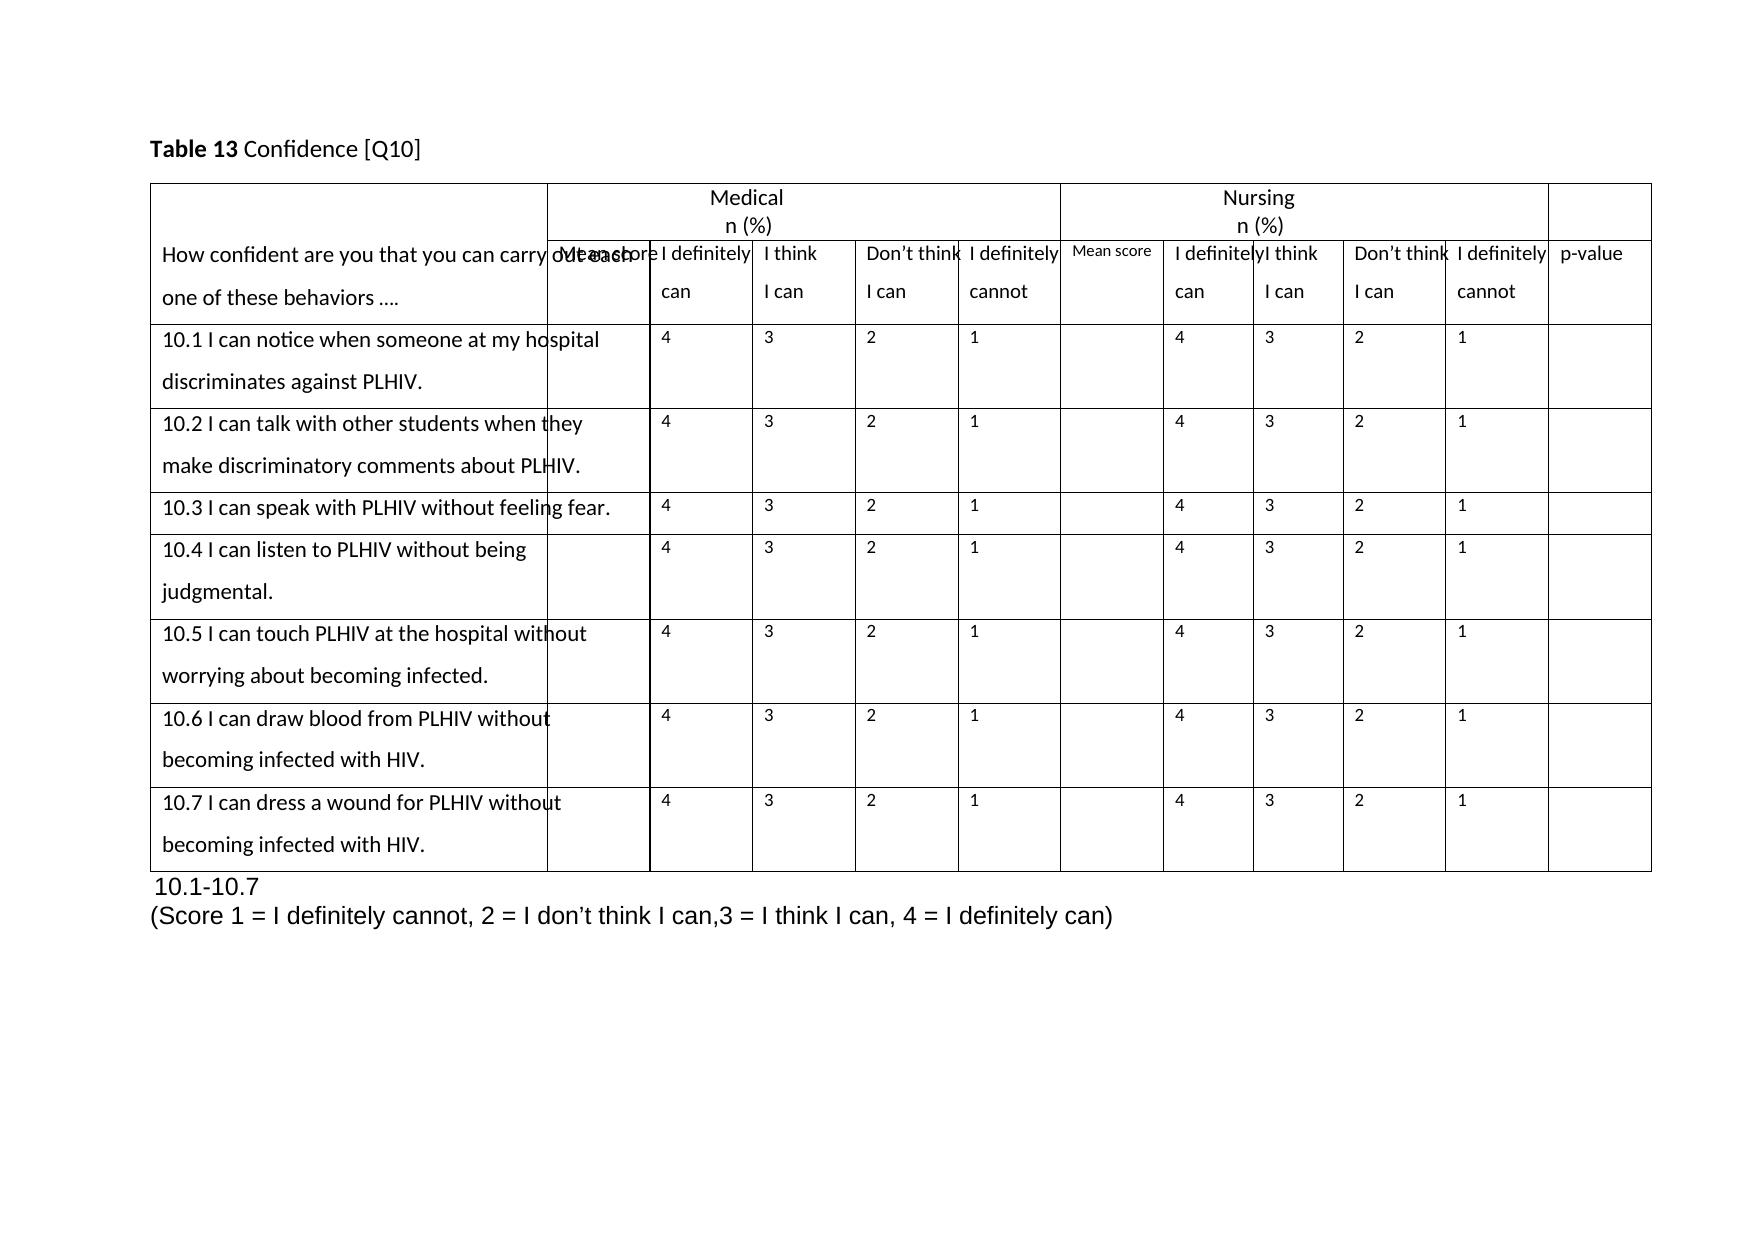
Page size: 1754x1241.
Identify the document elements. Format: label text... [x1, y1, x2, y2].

table_cell [1549, 788, 1651, 871]
table_cell 4 [1164, 409, 1253, 492]
table_cell 4 [651, 325, 752, 408]
table_cell 3 [753, 325, 855, 408]
table_cell 3 [753, 620, 855, 703]
table_cell 10.3 I can speak with PLHIV without feeling fear. [151, 493, 547, 534]
table_cell 10.7 I can dress a wound for PLHIV without becoming infected with HIV. [151, 788, 547, 871]
table_cell 1 [1446, 409, 1548, 492]
table_cell [548, 325, 649, 408]
table_cell [1061, 535, 1163, 618]
table_cell 3 [1254, 620, 1343, 703]
table_cell 3 [1254, 493, 1343, 534]
table_cell p-value [1549, 241, 1651, 324]
table_cell [1061, 493, 1163, 534]
table_cell 1 [959, 409, 1060, 492]
text 10.1-10.7 [153, 872, 1651, 901]
table_cell 2 [856, 620, 958, 703]
table_cell 3 [1254, 704, 1343, 787]
table_cell 1 [959, 788, 1060, 871]
table_cell [1061, 704, 1163, 787]
table_cell 2 [1344, 620, 1445, 703]
table_cell 1 [959, 620, 1060, 703]
table_cell 2 [1344, 409, 1445, 492]
table_cell 2 [856, 788, 958, 871]
table_cell I definitely can [1164, 241, 1253, 324]
table_cell 2 [1344, 535, 1445, 618]
table_cell [1549, 325, 1651, 408]
table_cell 1 [1446, 788, 1548, 871]
table_cell [1549, 704, 1651, 787]
table_cell 10.6 I can draw blood from PLHIV without becoming infected with HIV. [151, 704, 547, 787]
table_cell 1 [959, 704, 1060, 787]
table_cell Don’t think I can [856, 241, 958, 324]
table_cell Mean score [1061, 241, 1163, 324]
table_cell 10.5 I can touch PLHIV at the hospital without worrying about becoming infected. [151, 620, 547, 703]
table_cell 4 [651, 535, 752, 618]
table_cell 2 [1344, 325, 1445, 408]
table_cell 2 [856, 409, 958, 492]
table_cell 1 [959, 493, 1060, 534]
table_cell 4 [1164, 704, 1253, 787]
table_cell 4 [1164, 788, 1253, 871]
table_cell 10.2 I can talk with other students when they make discriminatory comments about PLHIV. [151, 409, 547, 492]
table_cell [1549, 493, 1651, 534]
table_header Nursing n (%) [1061, 184, 1548, 239]
table_cell 4 [651, 704, 752, 787]
table_cell 10.1 I can notice when someone at my hospital discriminates against PLHIV. [151, 325, 547, 408]
table_cell 3 [753, 788, 855, 871]
table_cell [1061, 409, 1163, 492]
table_cell 4 [1164, 325, 1253, 408]
table_cell [1061, 325, 1163, 408]
table_cell 3 [753, 493, 855, 534]
table_cell I definitely cannot [1446, 241, 1548, 324]
text (Score 1 = I definitely cannot, 2 = I don’t think I can,3 = I think I can, 4 = I definitely can) [150, 901, 1651, 929]
table_cell 4 [1164, 493, 1253, 534]
table_cell 1 [959, 535, 1060, 618]
table_cell 1 [1446, 535, 1548, 618]
table_cell 4 [651, 788, 752, 871]
table_cell [548, 535, 649, 618]
table_cell [548, 788, 649, 871]
table_cell Don’t think I can [1344, 241, 1445, 324]
table_cell I definitely cannot [959, 241, 1060, 324]
table_cell 2 [1344, 493, 1445, 534]
table_cell 4 [1164, 620, 1253, 703]
table_cell 2 [856, 325, 958, 408]
table_cell 4 [651, 620, 752, 703]
table_cell 2 [856, 704, 958, 787]
table_cell [1061, 620, 1163, 703]
table_cell 2 [1344, 704, 1445, 787]
table_cell 2 [1344, 788, 1445, 871]
table_header [151, 184, 547, 239]
table_cell [548, 493, 649, 534]
table_cell 3 [753, 409, 855, 492]
table_cell [548, 409, 649, 492]
table_cell 4 [1164, 535, 1253, 618]
table_header Medical n (%) [548, 184, 1060, 239]
table_cell 3 [1254, 788, 1343, 871]
table_cell 2 [856, 535, 958, 618]
table_header [1549, 184, 1651, 239]
table_cell 2 [856, 493, 958, 534]
table_cell Mean score [548, 241, 649, 324]
table_cell [548, 704, 649, 787]
table_cell 1 [959, 325, 1060, 408]
table_cell 1 [1446, 704, 1548, 787]
table_cell [1061, 788, 1163, 871]
table_cell 1 [1446, 493, 1548, 534]
table_cell [1549, 620, 1651, 703]
text Table 13 Confidence [Q10] [150, 133, 1651, 163]
table_cell How confident are you that you can carry out each one of these behaviors …. [151, 240, 547, 324]
table_cell [1549, 535, 1651, 618]
table_cell I definitely can [651, 241, 752, 324]
table_cell 1 [1446, 620, 1548, 703]
table_cell I think I can [1254, 241, 1343, 324]
table_cell [1549, 409, 1651, 492]
table_cell 3 [753, 535, 855, 618]
table_cell 3 [1254, 409, 1343, 492]
table_cell 10.4 I can listen to PLHIV without being judgmental. [151, 535, 547, 618]
table_cell [548, 620, 649, 703]
table_cell 3 [753, 704, 855, 787]
table_cell 3 [1254, 535, 1343, 618]
table_cell 3 [1254, 325, 1343, 408]
table_cell I think I can [753, 241, 855, 324]
table_cell 4 [651, 409, 752, 492]
table_cell 4 [651, 493, 752, 534]
table_cell 1 [1446, 325, 1548, 408]
